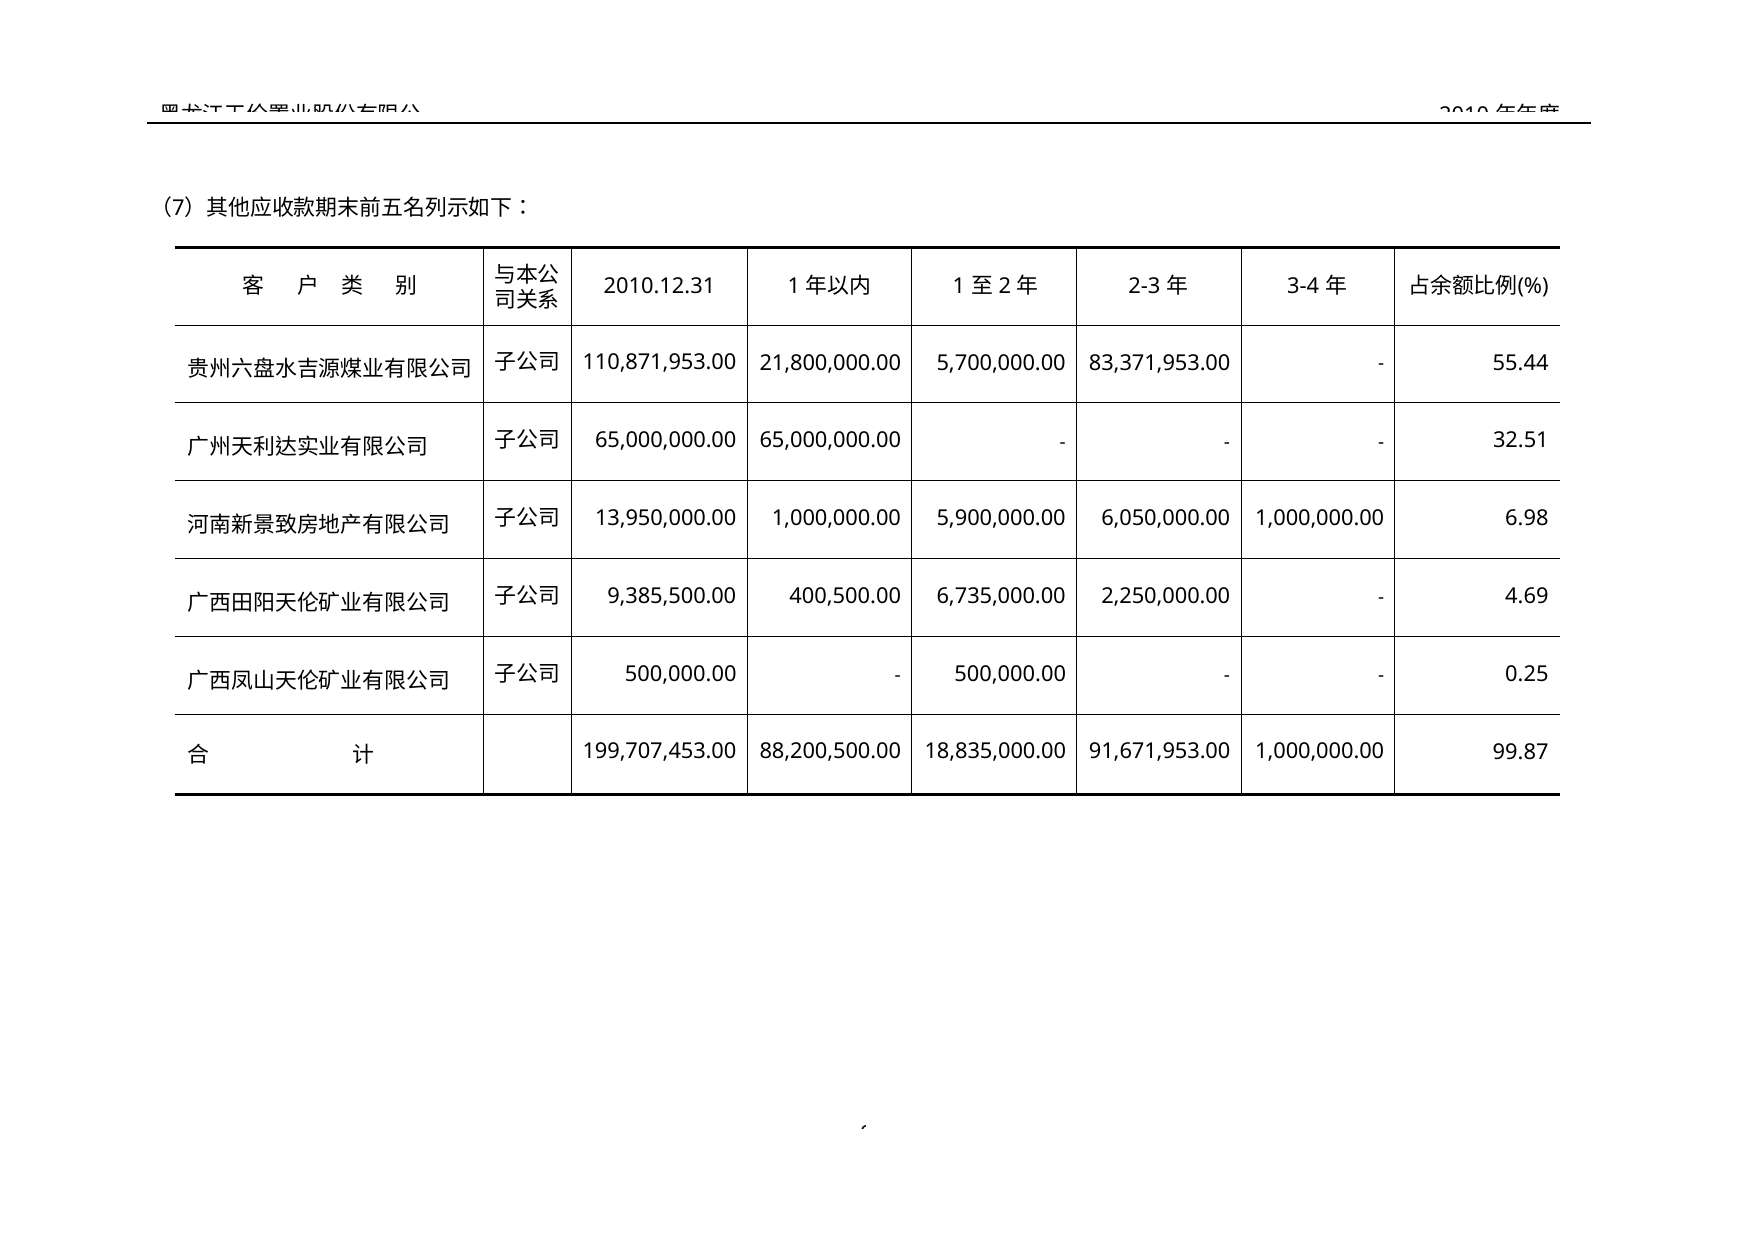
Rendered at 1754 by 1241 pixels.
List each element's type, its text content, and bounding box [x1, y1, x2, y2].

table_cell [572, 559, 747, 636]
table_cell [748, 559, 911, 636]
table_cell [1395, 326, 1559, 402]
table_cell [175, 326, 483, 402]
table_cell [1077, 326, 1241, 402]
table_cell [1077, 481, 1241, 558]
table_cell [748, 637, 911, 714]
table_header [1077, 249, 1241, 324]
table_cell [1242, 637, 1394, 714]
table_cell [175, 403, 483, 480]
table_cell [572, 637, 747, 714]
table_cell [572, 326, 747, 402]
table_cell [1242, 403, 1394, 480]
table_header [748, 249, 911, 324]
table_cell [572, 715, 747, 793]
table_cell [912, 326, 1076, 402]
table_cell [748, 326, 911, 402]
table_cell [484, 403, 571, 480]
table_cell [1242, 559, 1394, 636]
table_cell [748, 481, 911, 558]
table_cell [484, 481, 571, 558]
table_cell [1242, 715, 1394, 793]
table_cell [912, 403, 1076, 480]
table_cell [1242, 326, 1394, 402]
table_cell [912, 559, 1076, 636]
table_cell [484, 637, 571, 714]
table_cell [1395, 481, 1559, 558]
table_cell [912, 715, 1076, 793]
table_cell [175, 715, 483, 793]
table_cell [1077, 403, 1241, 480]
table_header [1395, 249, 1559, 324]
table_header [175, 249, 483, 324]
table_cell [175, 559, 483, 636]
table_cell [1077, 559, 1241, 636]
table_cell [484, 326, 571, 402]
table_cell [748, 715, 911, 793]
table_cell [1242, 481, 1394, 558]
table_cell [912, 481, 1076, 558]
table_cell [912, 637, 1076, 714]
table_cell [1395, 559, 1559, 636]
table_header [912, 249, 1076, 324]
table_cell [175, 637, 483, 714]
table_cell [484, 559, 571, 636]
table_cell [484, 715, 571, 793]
text （7）其他应收款期末前五名列示如下： [150, 191, 1604, 221]
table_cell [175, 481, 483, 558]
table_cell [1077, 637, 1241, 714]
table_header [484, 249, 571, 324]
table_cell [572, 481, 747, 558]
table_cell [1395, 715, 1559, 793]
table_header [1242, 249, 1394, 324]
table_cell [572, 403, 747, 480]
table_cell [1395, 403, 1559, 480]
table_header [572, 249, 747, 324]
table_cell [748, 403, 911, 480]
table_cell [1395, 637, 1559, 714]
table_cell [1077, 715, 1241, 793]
